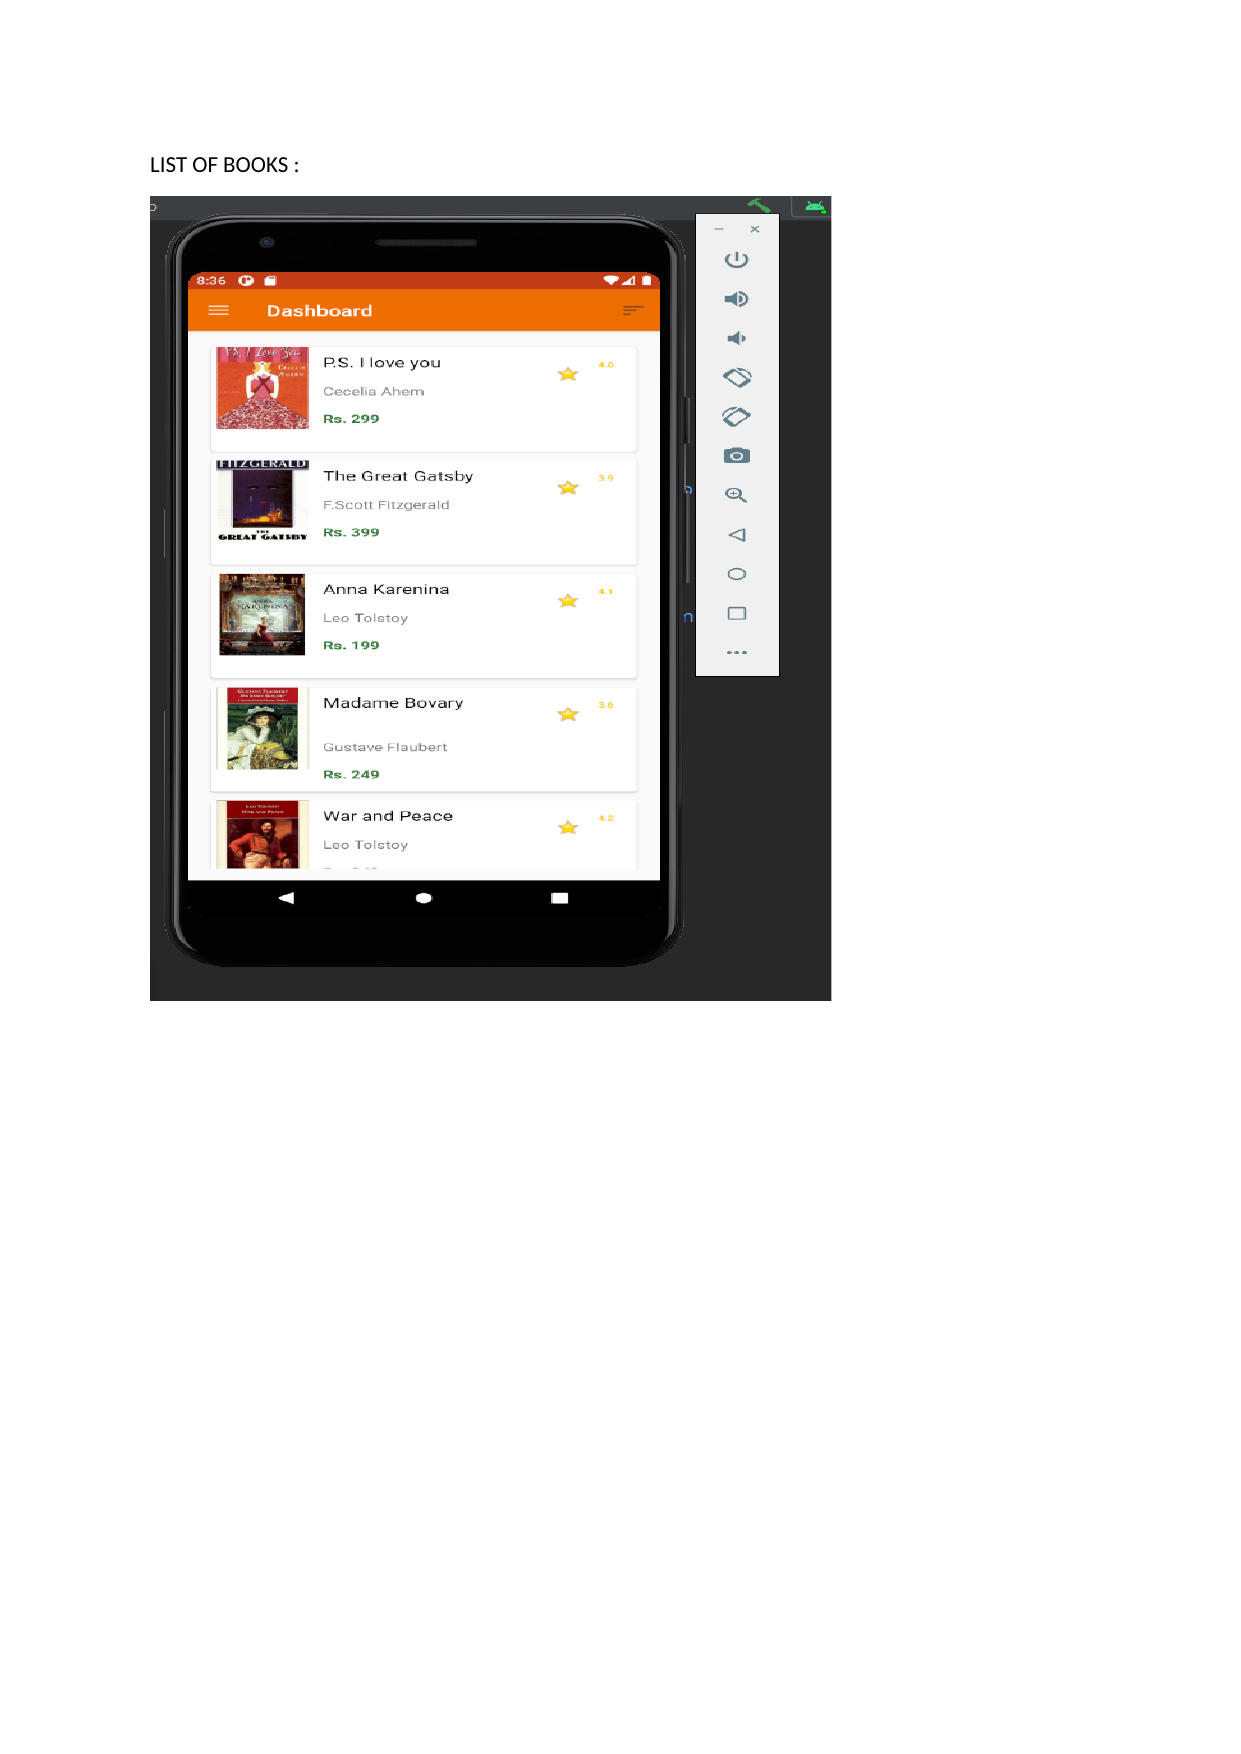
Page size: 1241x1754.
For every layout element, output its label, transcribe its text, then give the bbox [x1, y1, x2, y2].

text LIST OF BOOKS : [150, 150, 1090, 178]
picture [150, 196, 832, 1001]
